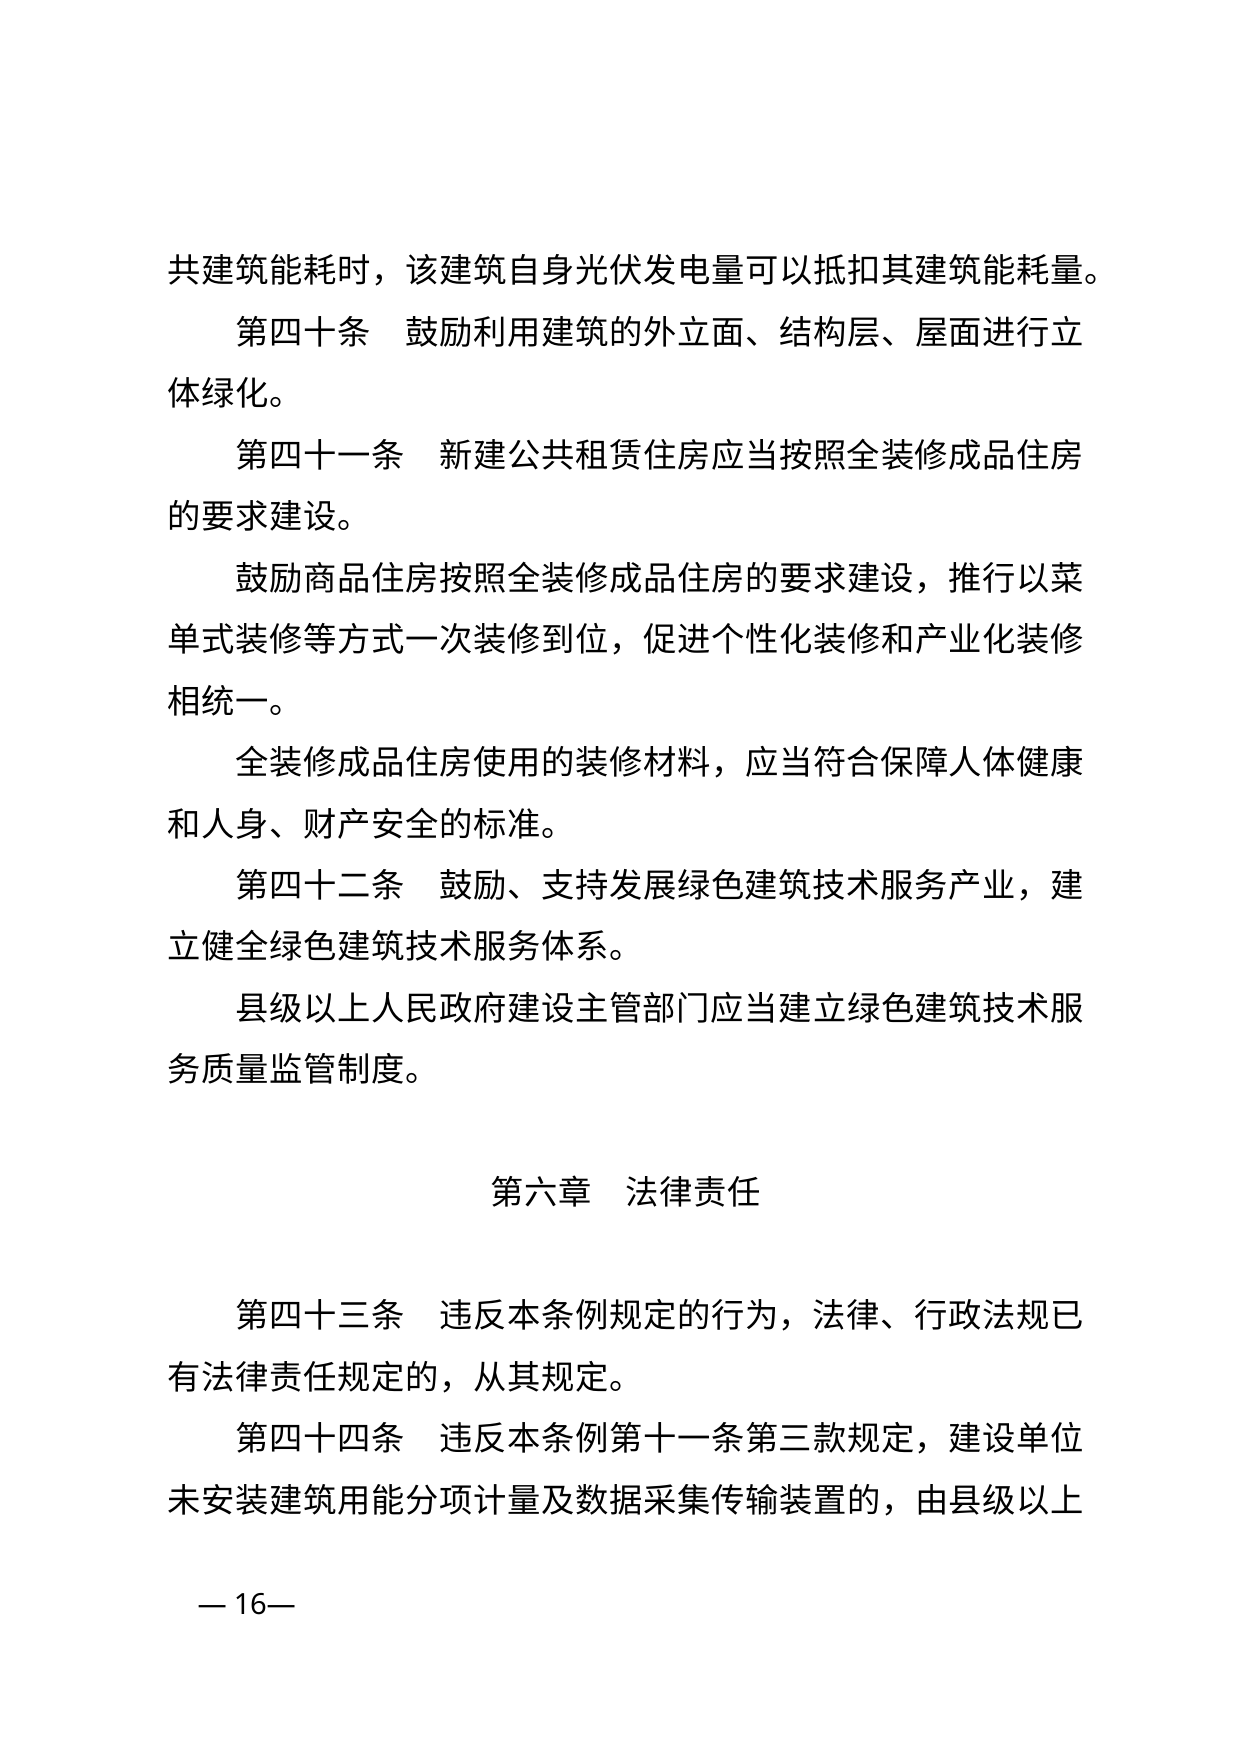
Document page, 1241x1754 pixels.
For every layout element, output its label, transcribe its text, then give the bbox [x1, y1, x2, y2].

text 全装修成品住房使用的装修材料，应当符合保障人体健康和人身、财产安全的标准。 [168, 729, 1084, 852]
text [168, 238, 1084, 299]
text 鼓励商品住房按照全装修成品住房的要求建设，推行以菜单式装修等方式一次装修到位，促进个性化装修和产业化装修相统一。 [168, 545, 1084, 729]
text 县级以上人民政府建设主管部门应当建立绿色建筑技术服务质量监管制度。 [168, 975, 1084, 1098]
text 第四十条 鼓励利用建筑的外立面、结构层、屋面进行立体绿化。 [168, 299, 1084, 422]
text 第四十一条 新建公共租赁住房应当按照全装修成品住房的要求建设。 [168, 422, 1084, 545]
text 第六章 法律责任 [168, 1159, 1084, 1221]
text 第四十二条 鼓励、支持发展绿色建筑技术服务产业，建立健全绿色建筑技术服务体系。 [168, 852, 1084, 975]
text 第四十三条 违反本条例规定的行为，法律、行政法规已有法律责任规定的，从其规定。 [168, 1282, 1084, 1405]
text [168, 1405, 1084, 1528]
